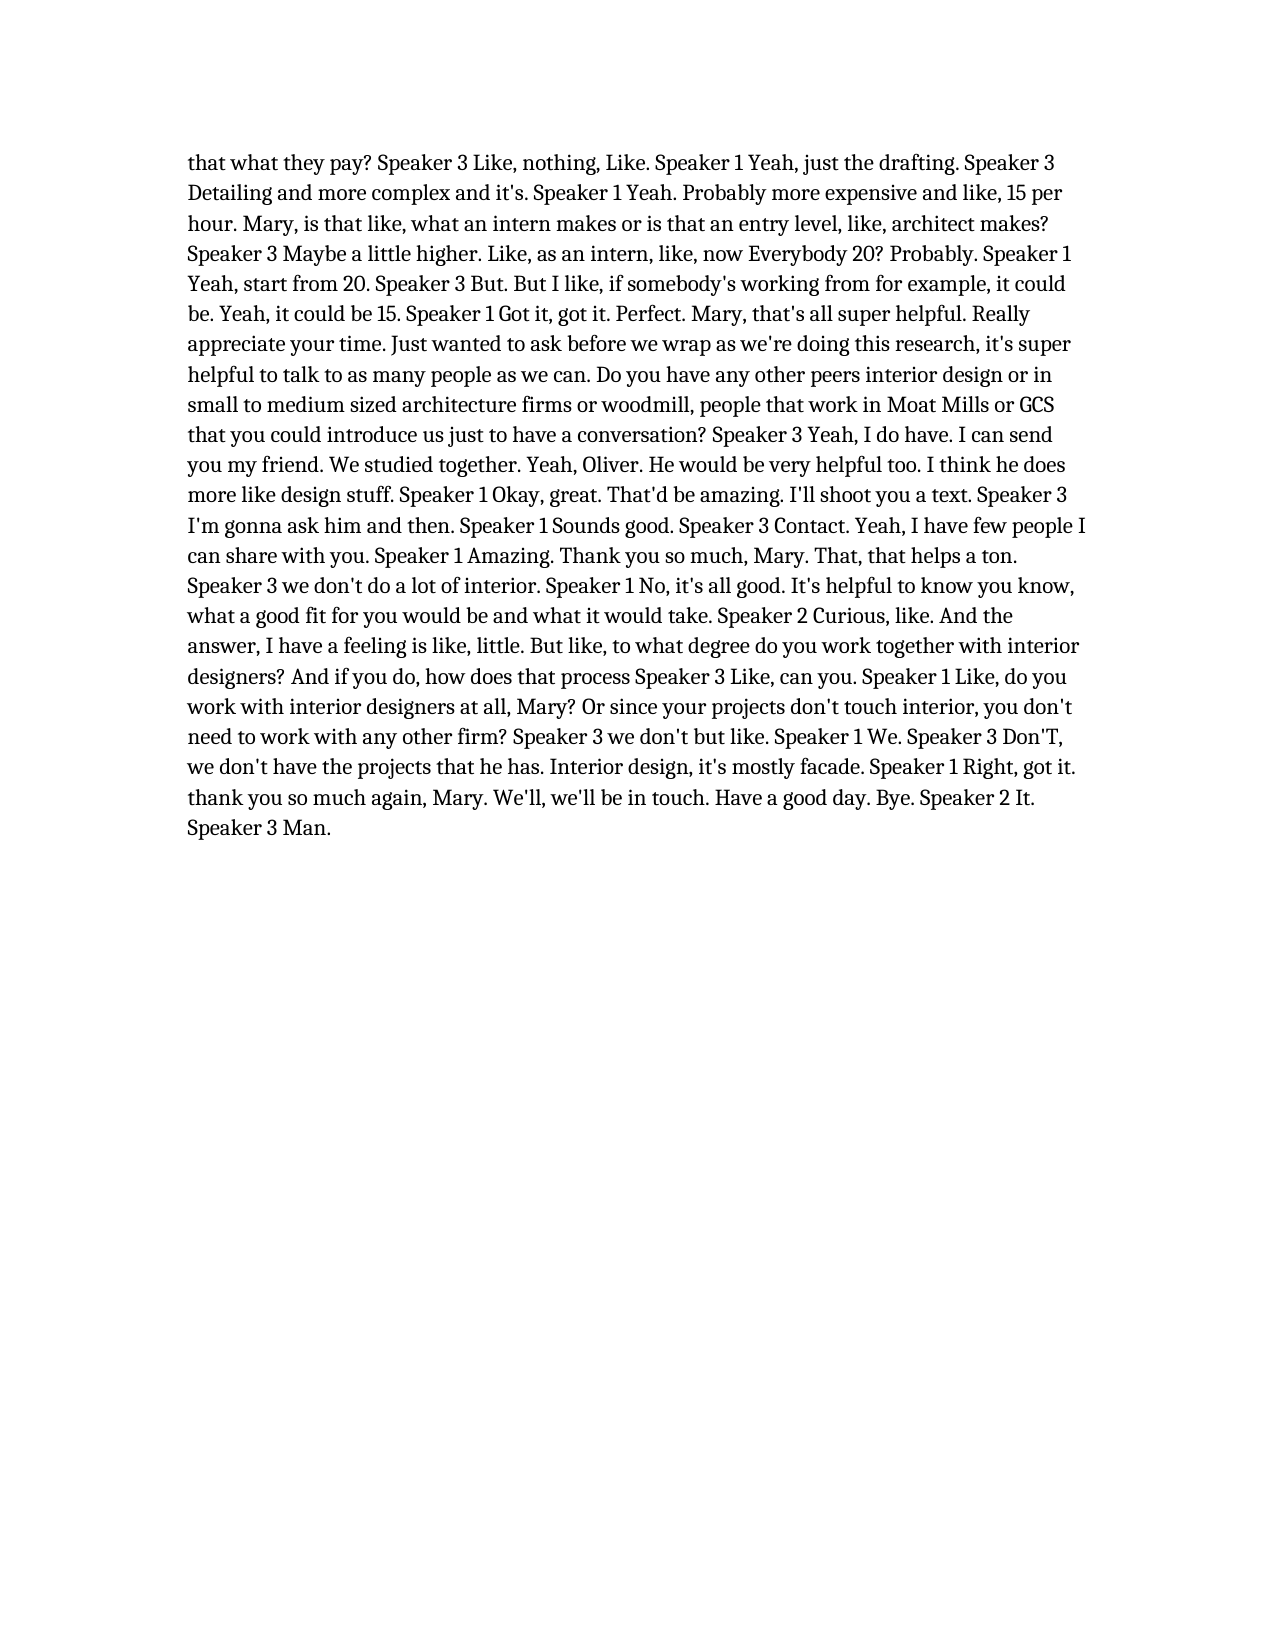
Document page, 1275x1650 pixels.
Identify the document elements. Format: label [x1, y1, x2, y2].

text [187, 150, 1087, 841]
